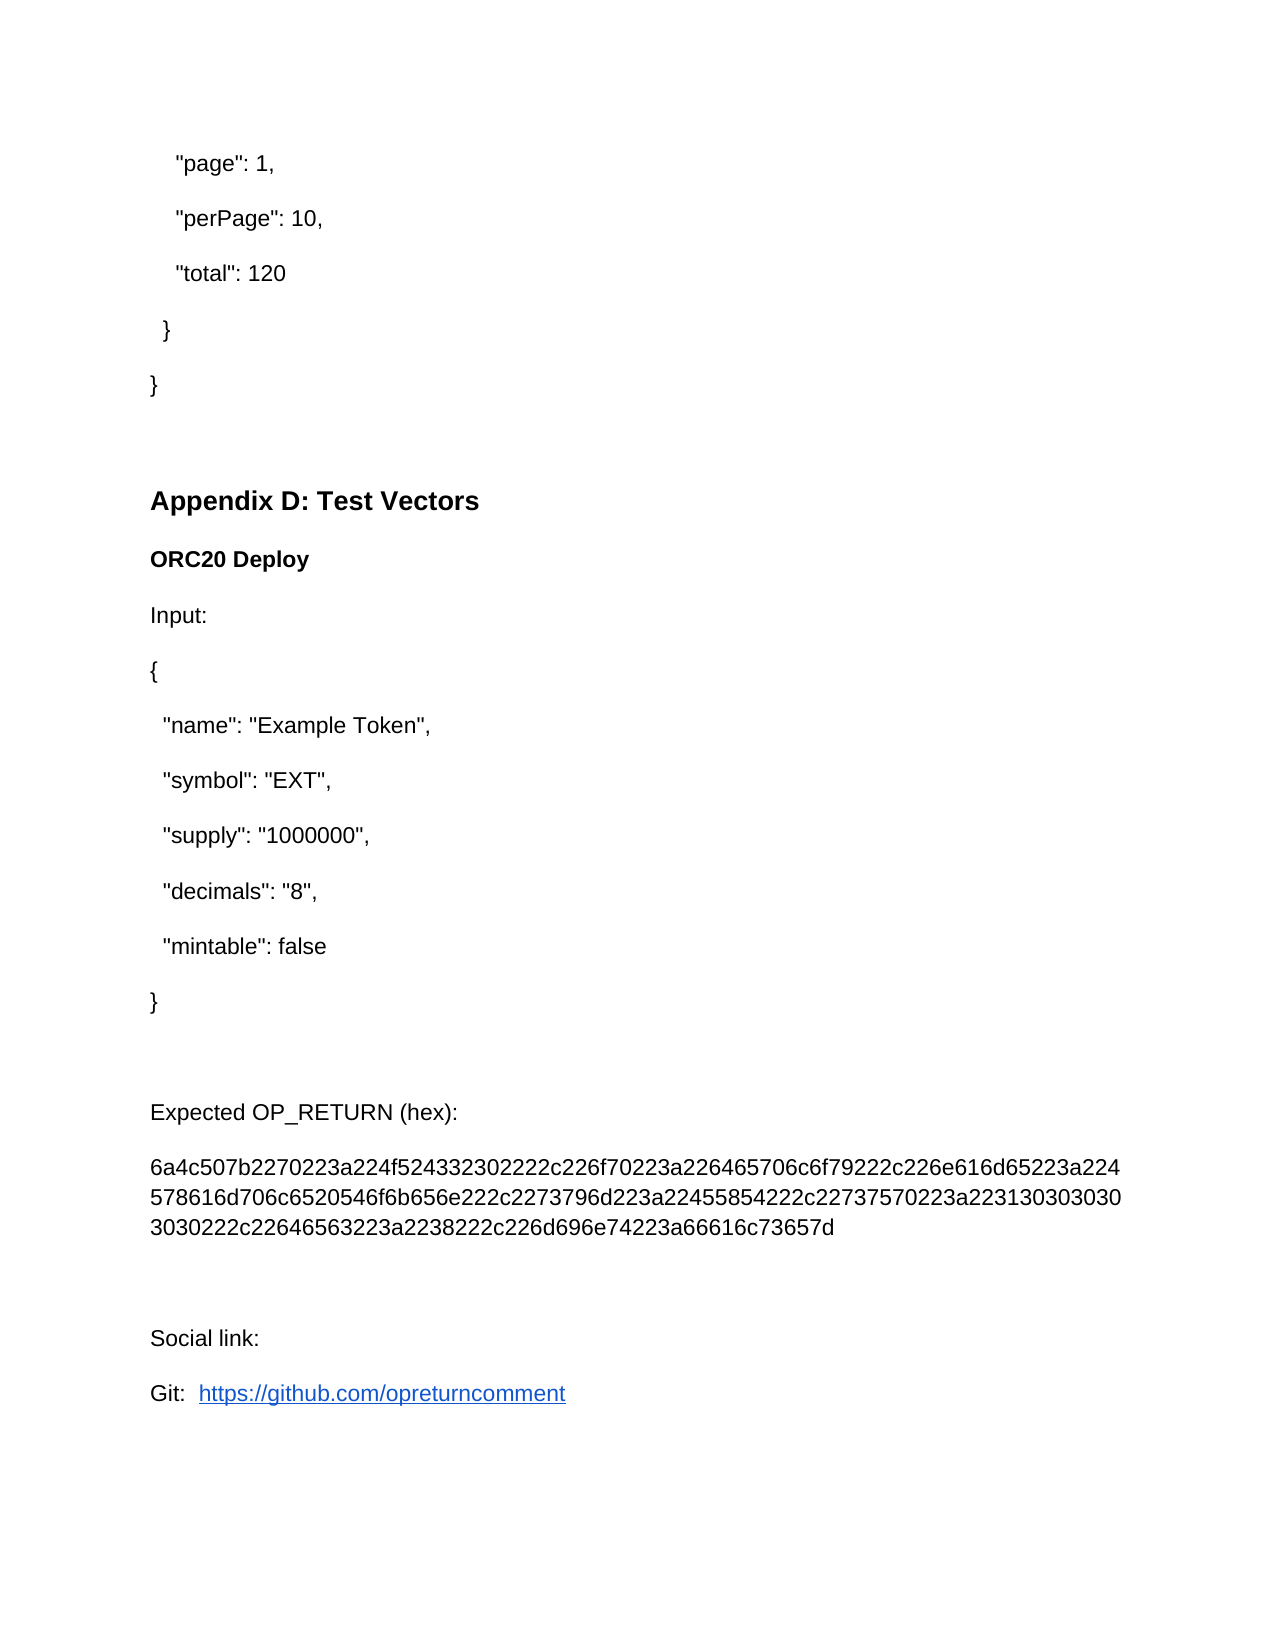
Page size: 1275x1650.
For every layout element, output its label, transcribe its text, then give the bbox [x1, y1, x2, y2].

text Git: https://github.com/opreturncomment [150, 1380, 1125, 1406]
text "mintable": false [150, 933, 1125, 959]
text Input: [150, 602, 1125, 628]
text "supply": "1000000", [150, 822, 1125, 849]
text "total": 120 [150, 260, 1125, 287]
text 6a4c507b2270223a224f524332302222c226f70223a226465706c6f79222c226e616d65223a224578616d706c6520546f6b656e222c2273796d223a22455854222c22737570223a2231303030303030222c22646563223a2238222c226d696e74223a66616c73657d [150, 1154, 1125, 1240]
text ORC20 Deploy [150, 546, 1125, 573]
text "decimals": "8", [150, 878, 1125, 904]
text } [150, 316, 1125, 342]
text "perPage": 10, [150, 205, 1125, 232]
text } [150, 371, 1125, 397]
text Expected OP_RETURN (hex): [150, 1098, 1125, 1125]
text { [150, 657, 1125, 683]
text "page": 1, [150, 150, 1125, 176]
text "name": "Example Token", [150, 712, 1125, 738]
text "symbol": "EXT", [150, 767, 1125, 793]
text Social link: [150, 1324, 1125, 1351]
subtitle Appendix D: Test Vectors [150, 485, 1125, 517]
text } [150, 988, 1125, 1014]
